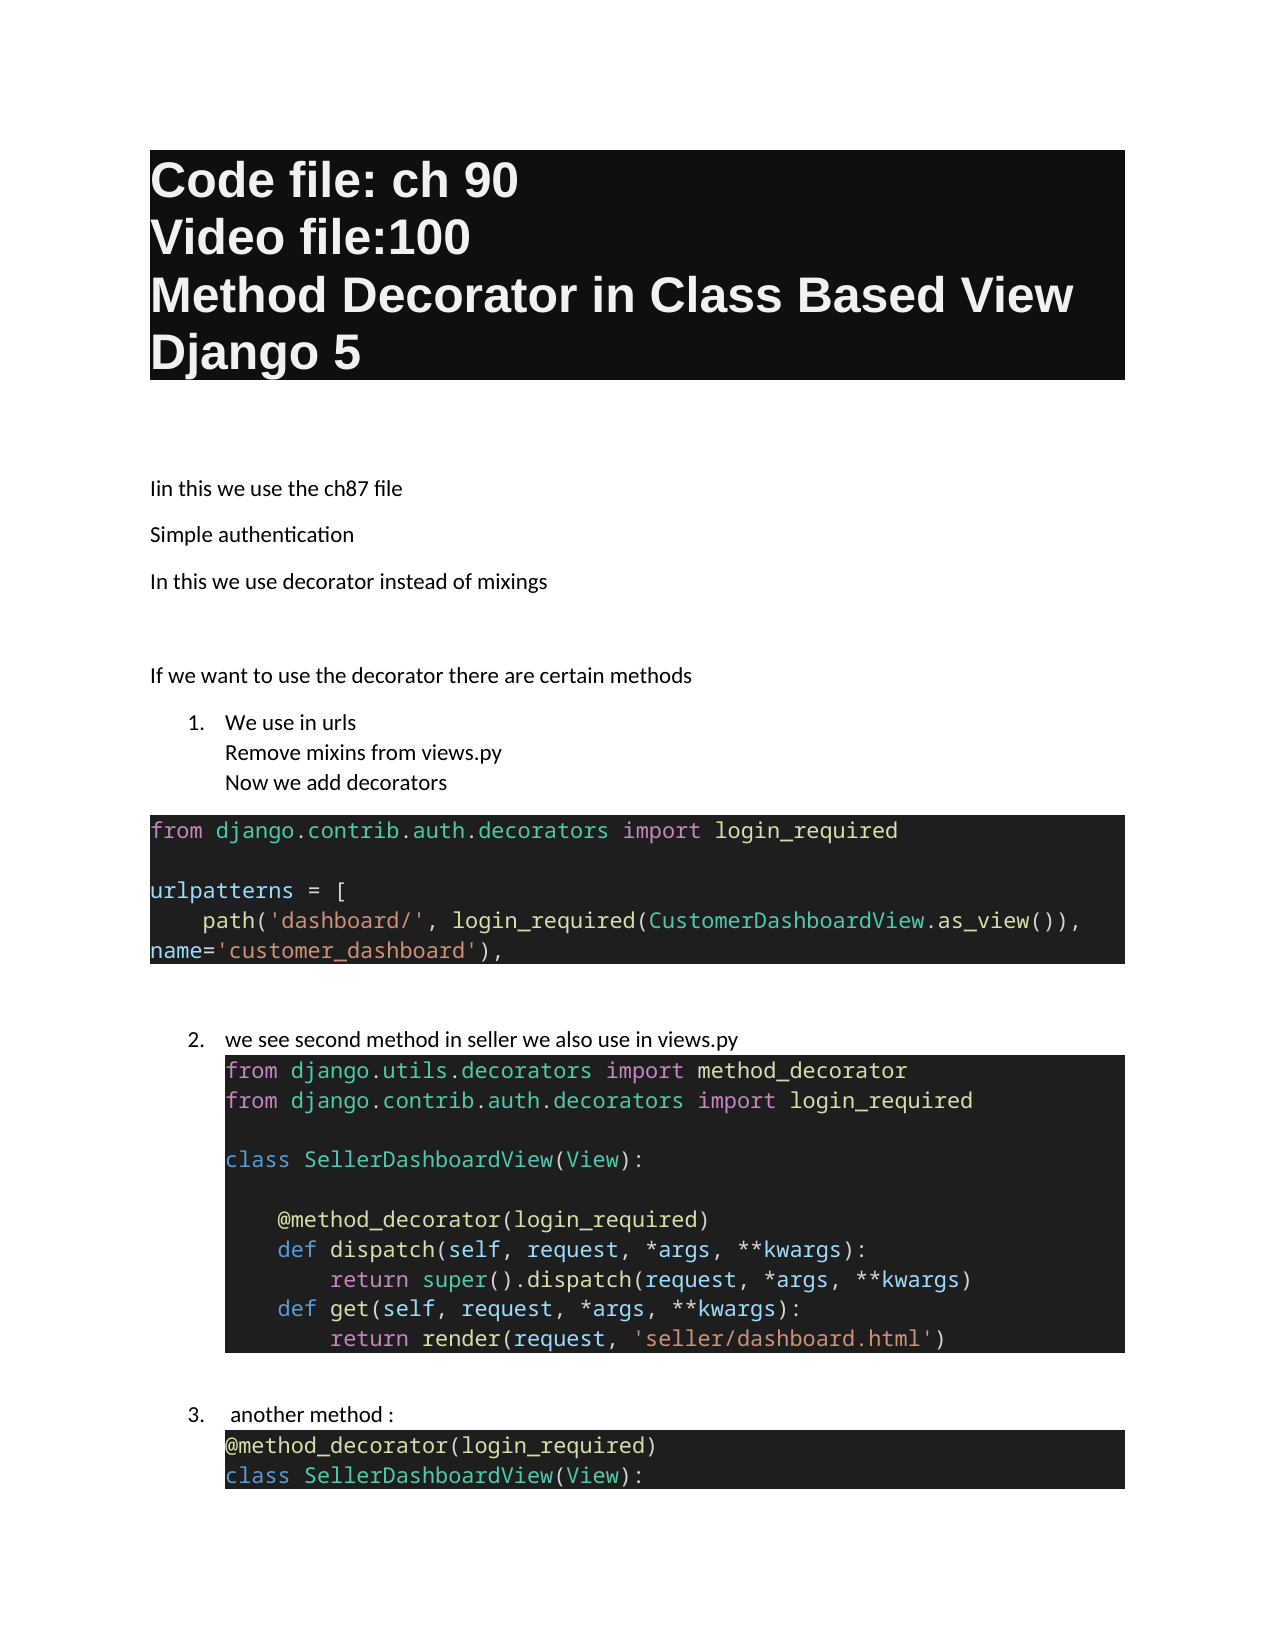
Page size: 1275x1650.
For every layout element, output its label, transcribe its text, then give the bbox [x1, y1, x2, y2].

text In this we use decorator instead of mixings [150, 567, 1125, 596]
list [225, 1323, 1125, 1353]
list another method : [187, 1400, 1125, 1428]
text path('dashboard/', login_required(CustomerDashboardView.as_view()), name='customer_dashboard'), [150, 905, 1125, 964]
list class SellerDashboardView(View): [225, 1144, 1125, 1174]
list from django.contrib.auth.decorators import login_required [225, 1085, 1125, 1114]
list Now we add decorators [225, 768, 1125, 797]
list from django.utils.decorators import method_decorator [225, 1055, 1125, 1085]
text Simple authentication [150, 521, 1125, 549]
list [225, 1293, 1125, 1323]
list @method_decorator(login_required) [225, 1430, 1125, 1460]
list def dispatch(self, request, *args, **kwargs): [225, 1234, 1125, 1263]
text from django.contrib.auth.decorators import login_required [150, 815, 1125, 845]
list @method_decorator(login_required) [225, 1204, 1125, 1234]
list return super().dispatch(request, *args, **kwargs) [225, 1263, 1125, 1293]
text If we want to use the decorator there are certain methods [150, 661, 1125, 689]
text urlpatterns = [ [150, 875, 1125, 905]
text Video file:100 [150, 207, 1125, 265]
list Remove mixins from views.py [225, 738, 1125, 766]
list We use in urls [187, 708, 1125, 736]
text Iin this we use the ch87 file [150, 474, 1125, 502]
list we see second method in seller we also use in views.py [187, 1025, 1125, 1053]
list class SellerDashboardView(View): [225, 1460, 1125, 1489]
text Code file: ch 90 [150, 150, 1125, 207]
text Method Decorator in Class Based View Django 5 [150, 265, 1125, 380]
